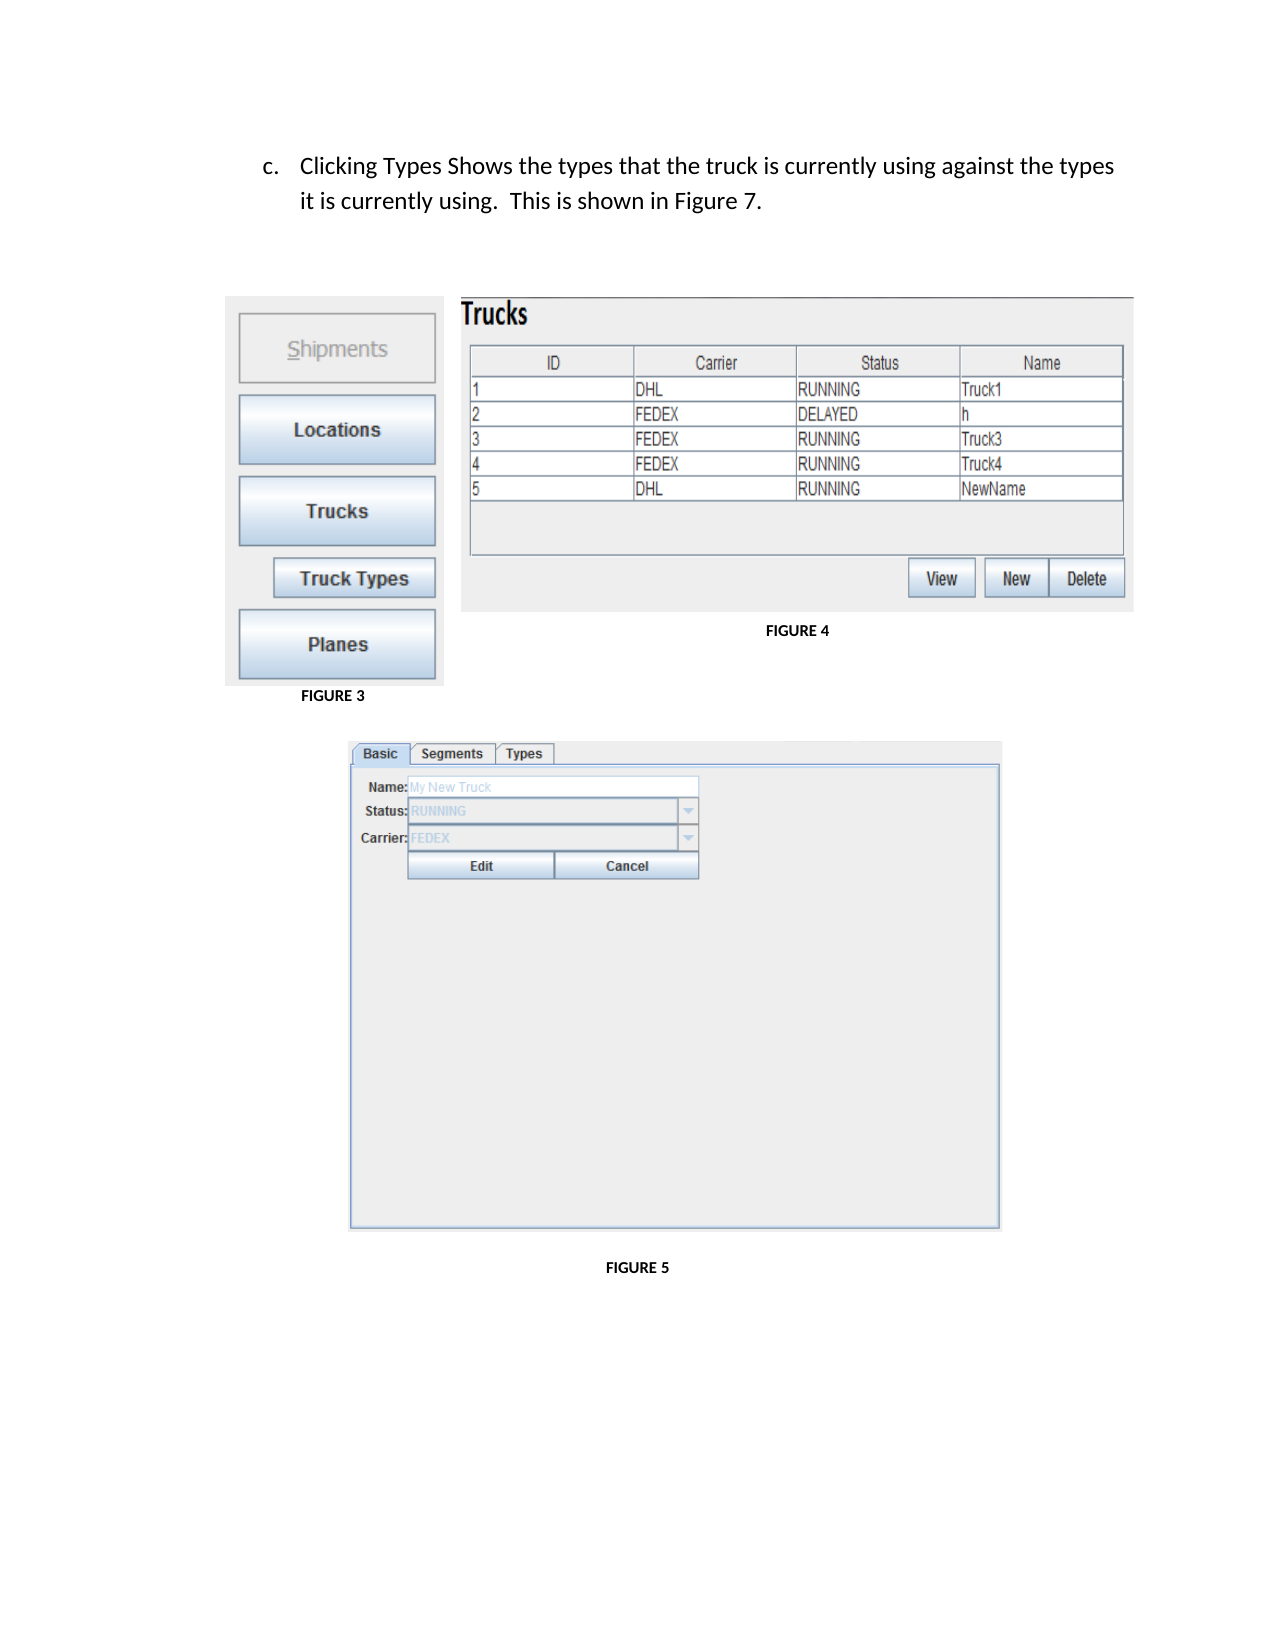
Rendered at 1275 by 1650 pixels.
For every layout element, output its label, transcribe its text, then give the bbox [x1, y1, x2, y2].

picture [225, 296, 444, 686]
picture [461, 297, 1134, 612]
list Clicking Types Shows the types that the truck is currently using against the types it is currently using. This is shown in Figure 7. [262, 150, 1125, 216]
table_header [452, 297, 1136, 706]
text Figure 5 [150, 1257, 1125, 1277]
picture [347, 741, 1003, 1232]
table_header Figure 3 [214, 297, 452, 706]
